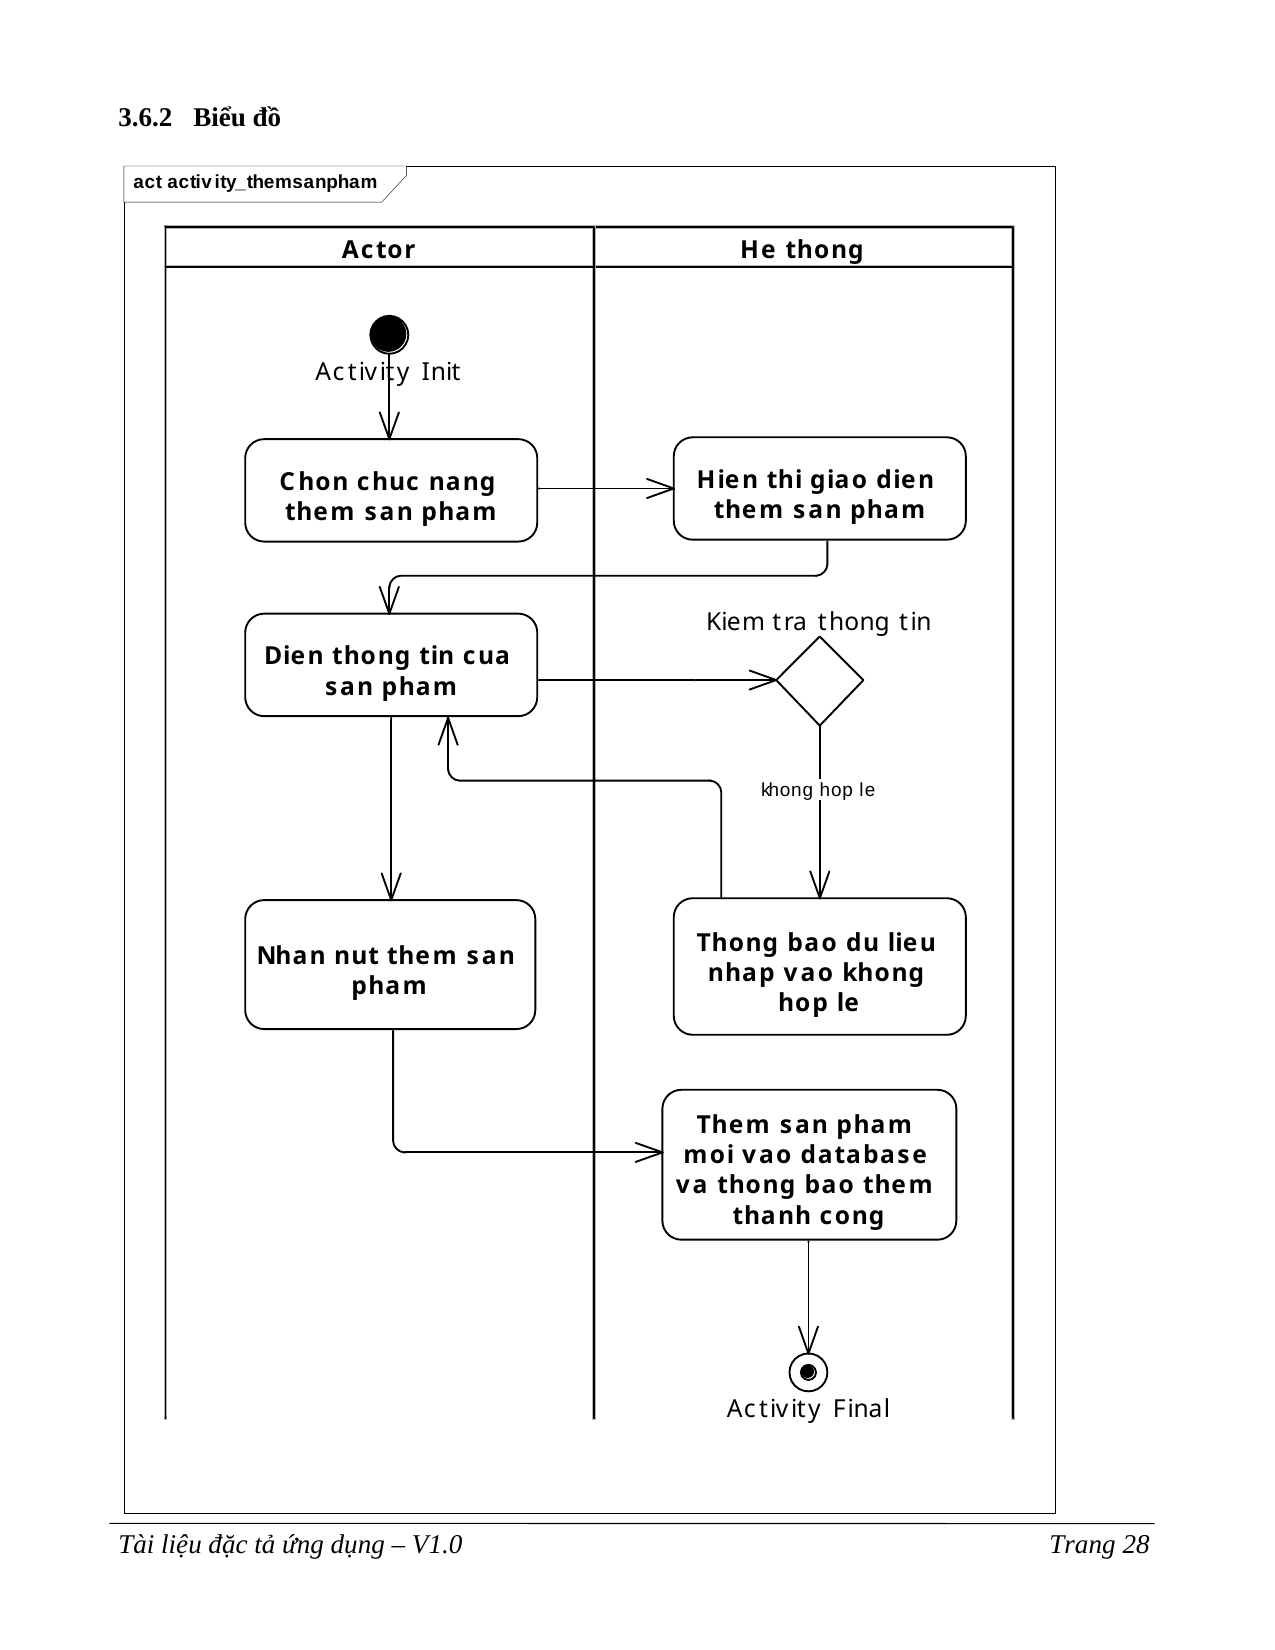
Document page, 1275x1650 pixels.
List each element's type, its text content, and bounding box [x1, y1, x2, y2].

subtitle Biểu đồ [118, 101, 1186, 132]
